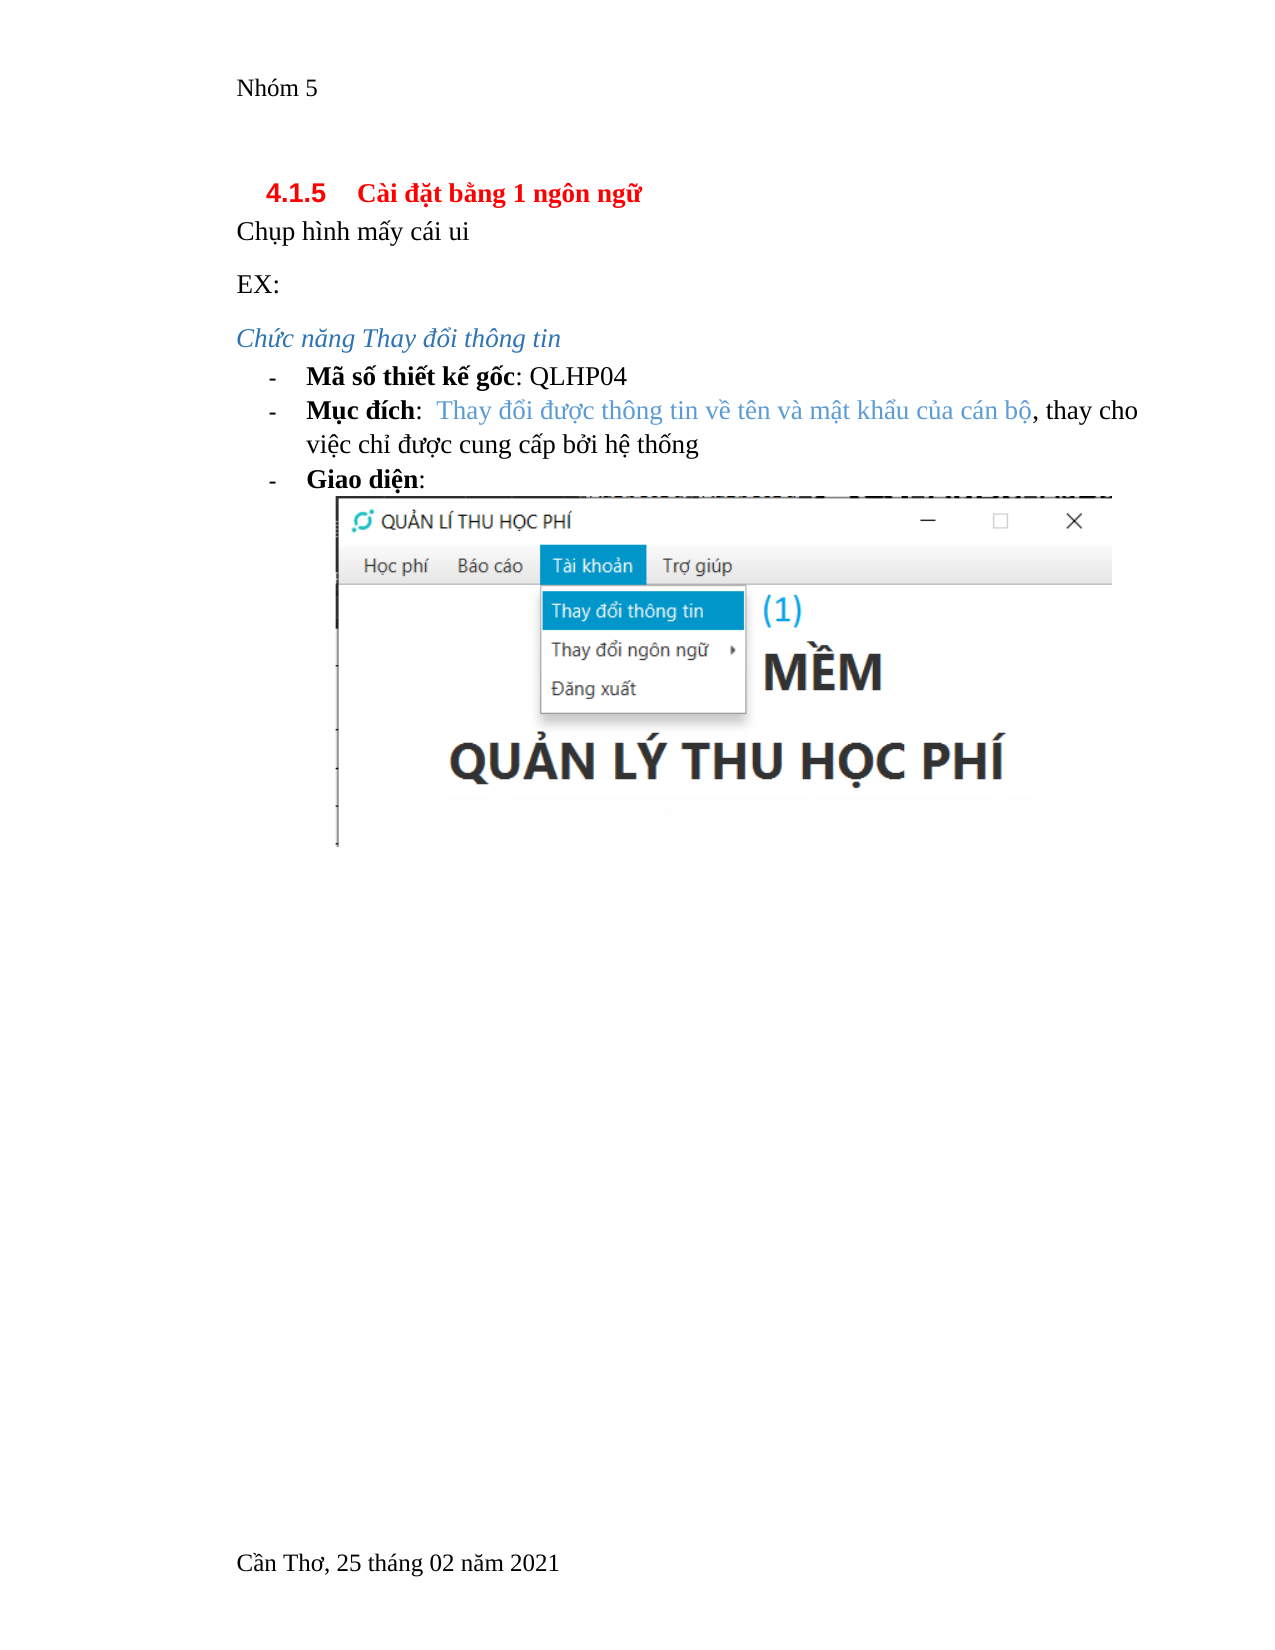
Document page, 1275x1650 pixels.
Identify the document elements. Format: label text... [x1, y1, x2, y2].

list Mã số thiết kế gốc: QLHP04 [268, 360, 1157, 391]
text Chụp hình mấy cái ui [207, 215, 1157, 246]
picture [335, 496, 1112, 847]
subtitle Chức năng Thay đổi thông tin [206, 323, 1157, 354]
list Mục đích: Thay đổi được thông tin về tên và mật khẩu của cán bộ, thay cho việc chỉ được cung cấp bởi hệ thống [268, 394, 1157, 459]
text EX: [207, 269, 1157, 300]
list Giao diện: [268, 463, 1157, 494]
subtitle Cài đặt bằng 1 ngôn ngữ [266, 177, 1157, 208]
